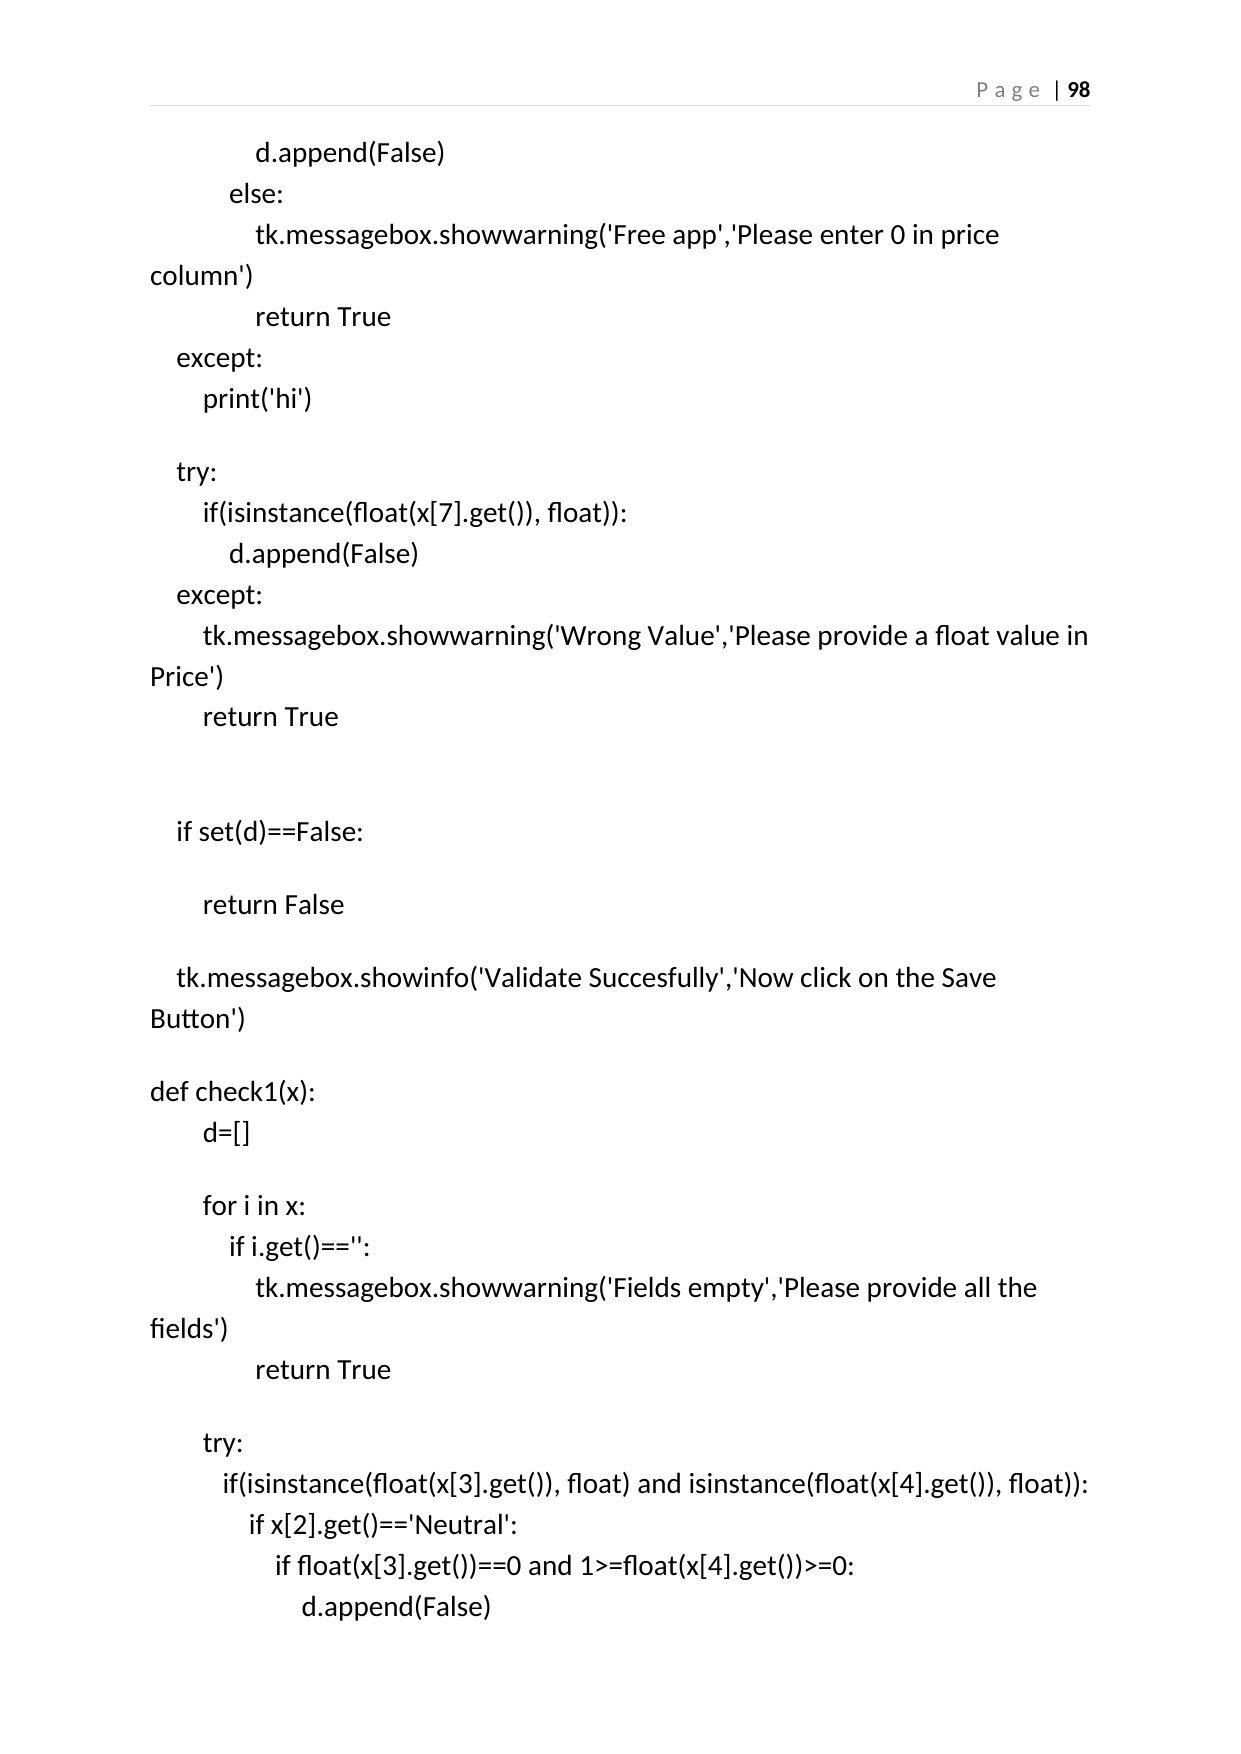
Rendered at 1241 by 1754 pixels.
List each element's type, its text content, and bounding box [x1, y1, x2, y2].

text print('hi') [150, 380, 1090, 415]
text try: [150, 1424, 1090, 1459]
text return False [150, 886, 1090, 921]
text d.append(False) [150, 134, 1090, 170]
text if(isinstance(float(x[7].get()), float)): [150, 494, 1090, 529]
text tk.messagebox.showwarning('Wrong Value','Please provide a float value in Price') [150, 617, 1090, 693]
text if set(d)==False: [150, 813, 1090, 848]
text try: [150, 453, 1090, 488]
text except: [150, 339, 1090, 374]
text tk.messagebox.showinfo('Validate Succesfully','Now click on the Save Button') [150, 959, 1090, 1035]
text return True [150, 298, 1090, 333]
text return True [150, 1351, 1090, 1386]
text d.append(False) [150, 535, 1090, 570]
text for i in x: [150, 1187, 1090, 1223]
text d=[] [150, 1114, 1090, 1149]
text if float(x[3].get())==0 and 1>=float(x[4].get())>=0: [150, 1547, 1090, 1582]
text if(isinstance(float(x[3].get()), float) and isinstance(float(x[4].get()), float)): [150, 1465, 1090, 1500]
text if x[2].get()=='Neutral': [150, 1506, 1090, 1541]
text tk.messagebox.showwarning('Fields empty','Please provide all the fields') [150, 1269, 1090, 1345]
text d.append(False) [150, 1588, 1090, 1623]
text tk.messagebox.showwarning('Free app','Please enter 0 in price column') [150, 216, 1090, 293]
text return True [150, 698, 1090, 734]
text if i.get()=='': [150, 1228, 1090, 1263]
text except: [150, 576, 1090, 611]
text def check1(x): [150, 1073, 1090, 1108]
text else: [150, 175, 1090, 211]
